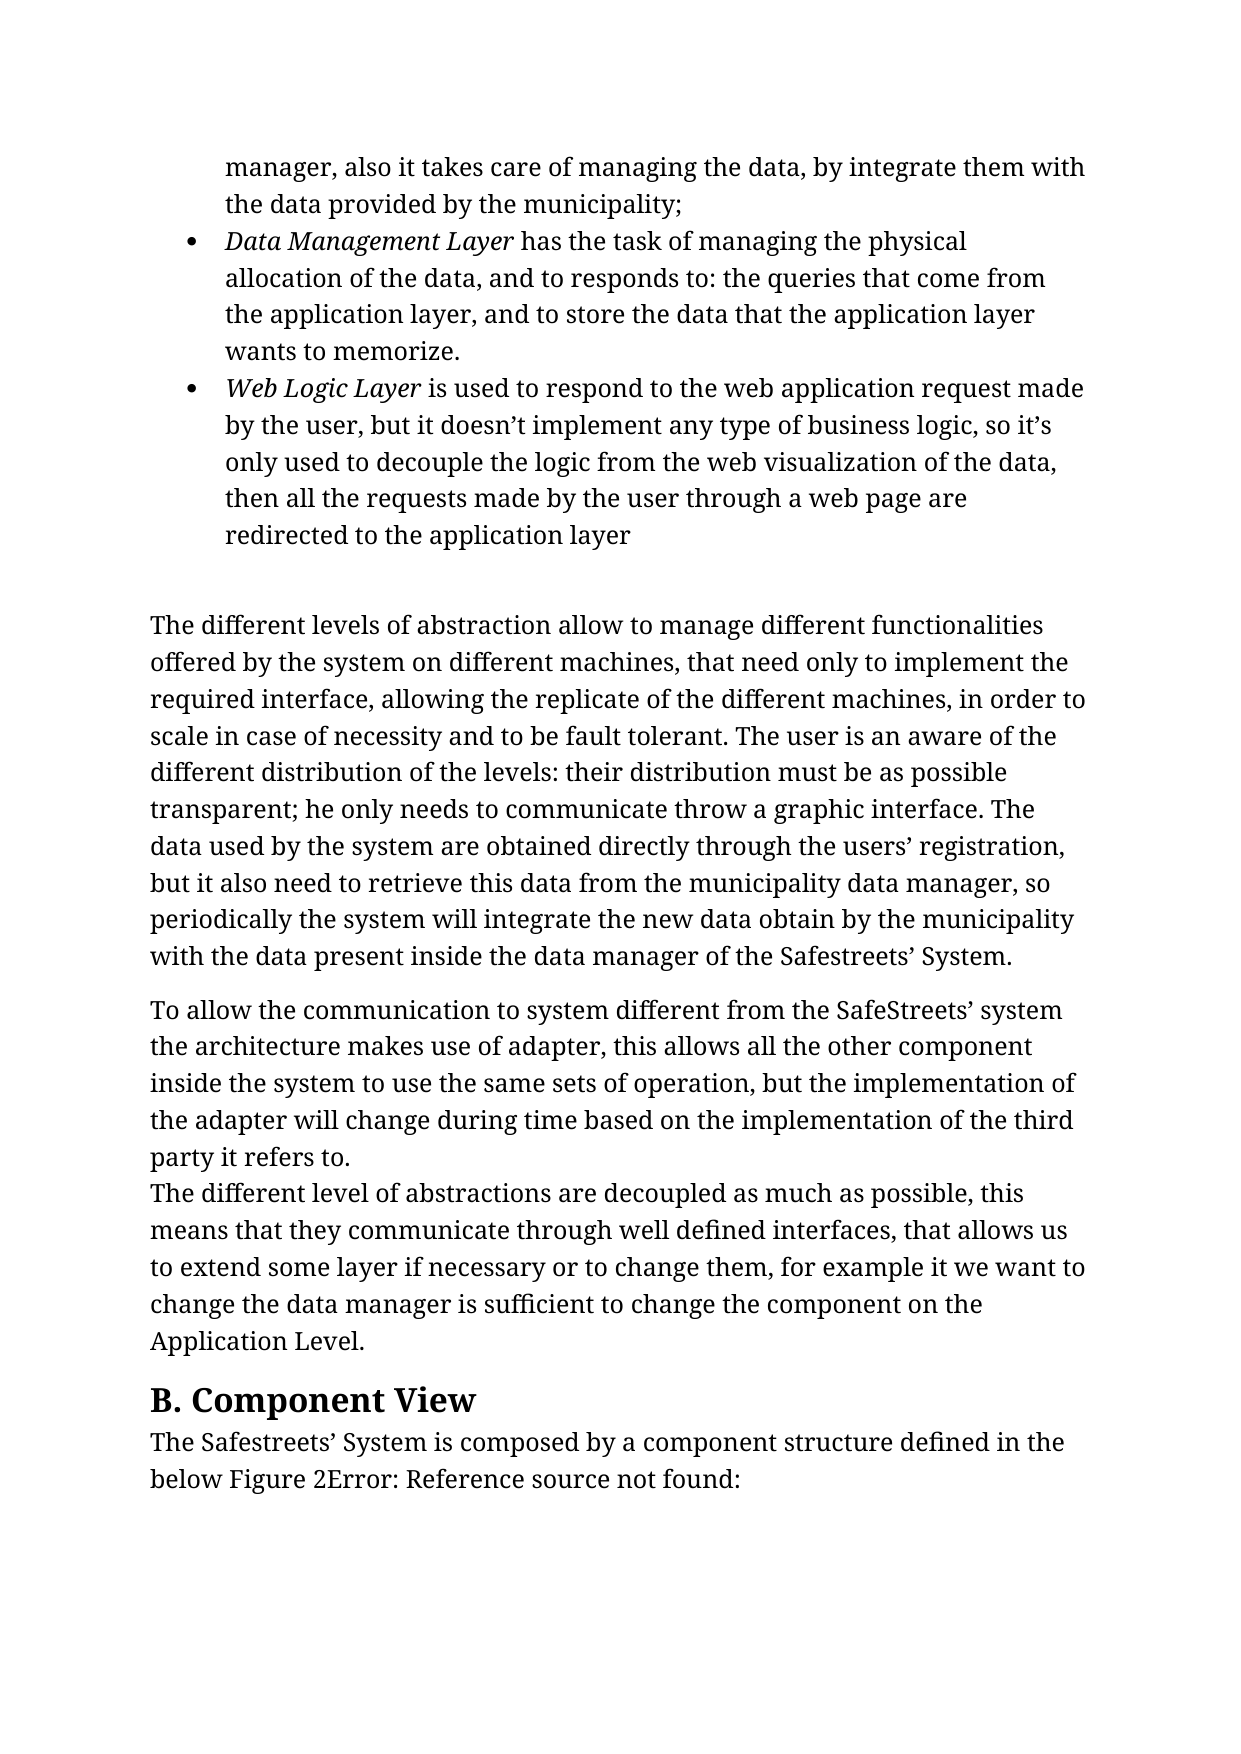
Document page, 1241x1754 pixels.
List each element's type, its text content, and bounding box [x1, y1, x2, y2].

list Web Logic Layer is used to respond to the web application request made by the user, but it doesn’t implement any type of business logic, so it’s only used to decouple the logic from the web visualization of the data, then all the requests made by the user through a web page are redirected to the application layer [187, 371, 1090, 552]
text The different levels of abstraction allow to manage different functionalities offered by the system on different machines, that need only to implement the required interface, allowing the replicate of the different machines, in order to scale in case of necessity and to be fault tolerant. The user is an aware of the different distribution of the levels: their distribution must be as possible transparent; he only needs to communicate throw a graphic interface. The data used by the system are obtained directly through the users’ registration, but it also need to retrieve this data from the municipality data manager, so periodically the system will integrate the new data obtain by the municipality with the data present inside the data manager of the Safestreets’ System. [150, 608, 1090, 973]
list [187, 150, 1090, 221]
text To allow the communication to system different from the SafeStreets’ system the architecture makes use of adapter, this allows all the other component inside the system to use the same sets of operation, but the implementation of the adapter will change during time based on the implementation of the third party it refers to. The different level of abstractions are decoupled as much as possible, this means that they communicate through well defined interfaces, that allows us to extend some layer if necessary or to change them, for example it we want to change the data manager is sufficient to change the component on the Application Level. [150, 992, 1090, 1357]
list Data Management Layer has the task of managing the physical allocation of the data, and to responds to: the queries that come from the application layer, and to store the data that the application layer wants to memorize. [187, 223, 1090, 368]
